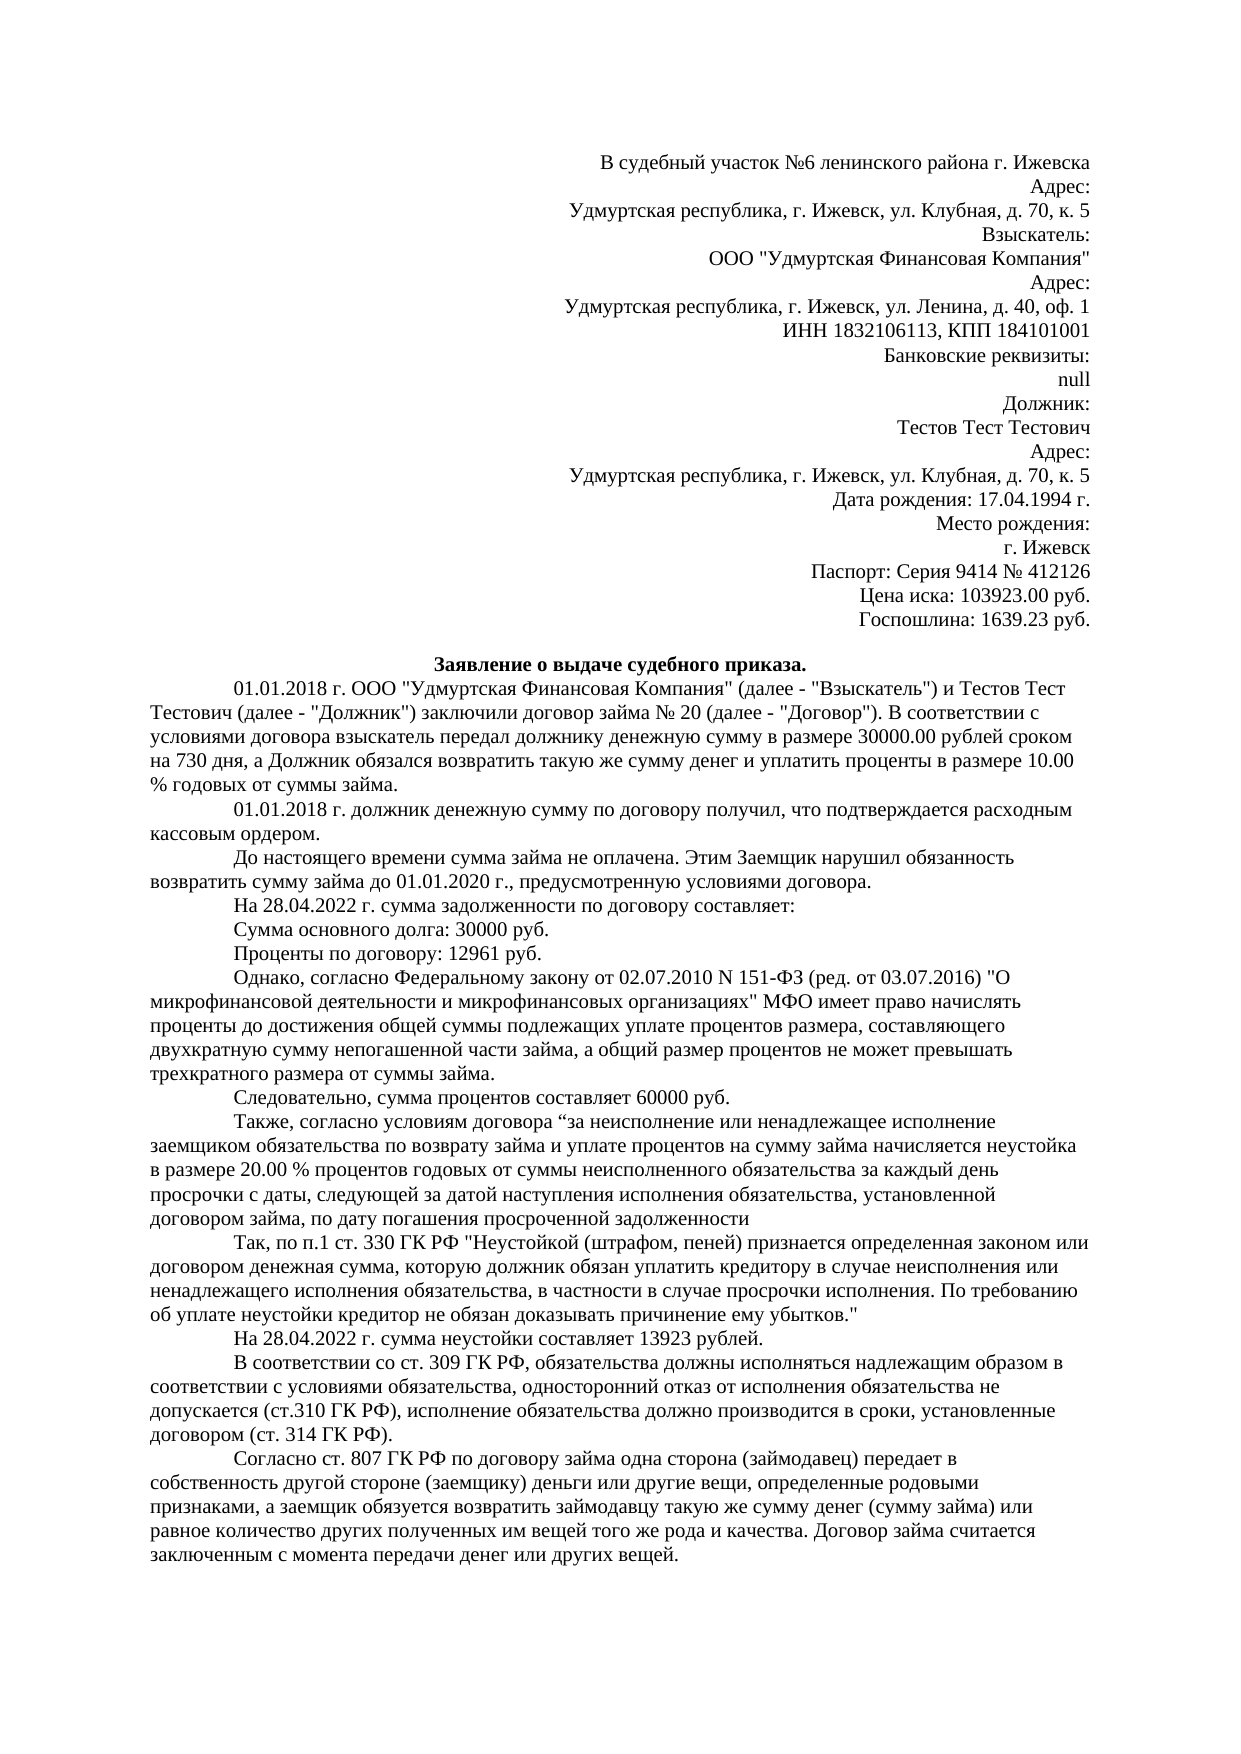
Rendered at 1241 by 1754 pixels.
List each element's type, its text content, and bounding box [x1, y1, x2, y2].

text Адрес: [150, 270, 1090, 294]
text Взыскатель: [150, 222, 1090, 246]
text Следовательно, сумма процентов составляет 60000 руб. [150, 1085, 1090, 1109]
text Госпошлина: 1639.23 руб. [150, 607, 1090, 631]
text Цена иска: 103923.00 руб. [150, 583, 1090, 607]
text Должник: [150, 391, 1090, 415]
text Сумма основного долга: 30000 руб. [150, 917, 1090, 941]
text Паспорт: Серия 9414 № 412126 [150, 559, 1090, 583]
text До настоящего времени сумма займа не оплачена. Этим Заемщик нарушил обязанность возвратить сумму займа до 01.01.2020 г., предусмотренную условиями договора. [150, 844, 1090, 893]
text В соответствии со ст. 309 ГК РФ, обязательства должны исполняться надлежащим образом в соответствии с условиями обязательства, односторонний отказ от исполнения обязательства не допускается (ст.310 ГК РФ), исполнение обязательства должно производится в сроки, установленные договором (ст. 314 ГК РФ). [150, 1350, 1090, 1446]
text ИНН 1832106113, КПП 184101001 [150, 318, 1090, 342]
text Тестов Тест Тестович [150, 415, 1090, 439]
text Также, согласно условиям договора “за неисполнение или ненадлежащее исполнение заемщиком обязательства по возврату займа и уплате процентов на сумму займа начисляется неустойка в размере 20.00 % процентов годовых от суммы неисполненного обязательства за каждый день просрочки с даты, следующей за датой наступления исполнения обязательства, установленной договором займа, по дату погашения просроченной задолженности [150, 1109, 1090, 1229]
text Место рождения: [150, 511, 1090, 535]
text 01.01.2018 г. ООО "Удмуртская Финансовая Компания" (далее - "Взыскатель") и Тестов Тест Тестович (далее - "Должник") заключили договор займа № 20 (далее - "Договор"). В соответствии с условиями договора взыскатель передал должнику денежную сумму в размере 30000.00 рублей сроком на 730 дня, а Должник обязался возвратить такую же сумму денег и уплатить проценты в размере 10.00 % годовых от суммы займа. [150, 676, 1090, 796]
text Заявление о выдаче судебного приказа. [150, 652, 1090, 676]
text На 28.04.2022 г. сумма неустойки составляет 13923 рублей. [150, 1326, 1090, 1350]
text Удмуртская республика, г. Ижевск, ул. Клубная, д. 70, к. 5 [150, 463, 1090, 487]
text В судебный участок №6 ленинского района г. Ижевска [150, 150, 1090, 174]
text Однако, согласно Федеральному закону от 02.07.2010 N 151-ФЗ (ред. от 03.07.2016) "О микрофинансовой деятельности и микрофинансовых организациях" МФО имеет право начислять проценты до достижения общей суммы подлежащих уплате процентов размера, составляющего двухкратную сумму непогашенной части займа, а общий размер процентов не может превышать трехкратного размера от суммы займа. [150, 965, 1090, 1085]
text 01.01.2018 г. должник денежную сумму по договору получил, что подтверждается расходным кассовым ордером. [150, 796, 1090, 844]
text ООО "Удмуртская Финансовая Компания" [150, 246, 1090, 270]
text г. Ижевск [150, 535, 1090, 559]
text Проценты по договору: 12961 руб. [150, 941, 1090, 965]
text Дата рождения: 17.04.1994 г. [150, 487, 1090, 511]
text Адрес: [150, 439, 1090, 463]
text Банковские реквизиты: [150, 342, 1090, 367]
text На 28.04.2022 г. сумма задолженности по договору составляет: [150, 893, 1090, 917]
text Удмуртская республика, г. Ижевск, ул. Ленина, д. 40, оф. 1 [150, 294, 1090, 318]
text Так, по п.1 ст. 330 ГК РФ "Неустойкой (штрафом, пеней) признается определенная законом или договором денежная сумма, которую должник обязан уплатить кредитору в случае неисполнения или ненадлежащего исполнения обязательства, в частности в случае просрочки исполнения. По требованию об уплате неустойки кредитор не обязан доказывать причинение ему убытков." [150, 1229, 1090, 1326]
text null [150, 367, 1090, 391]
text Удмуртская республика, г. Ижевск, ул. Клубная, д. 70, к. 5 [150, 198, 1090, 222]
text Согласно ст. 807 ГК РФ по договору займа одна сторона (займодавец) передает в собственность другой стороне (заемщику) деньги или другие вещи, определенные родовыми признаками, а заемщик обязуется возвратить займодавцу такую же сумму денег (сумму займа) или равное количество других полученных им вещей того же рода и качества. Договор займа считается заключенным с момента передачи денег или других вещей. [150, 1446, 1090, 1566]
text Адрес: [150, 174, 1090, 198]
